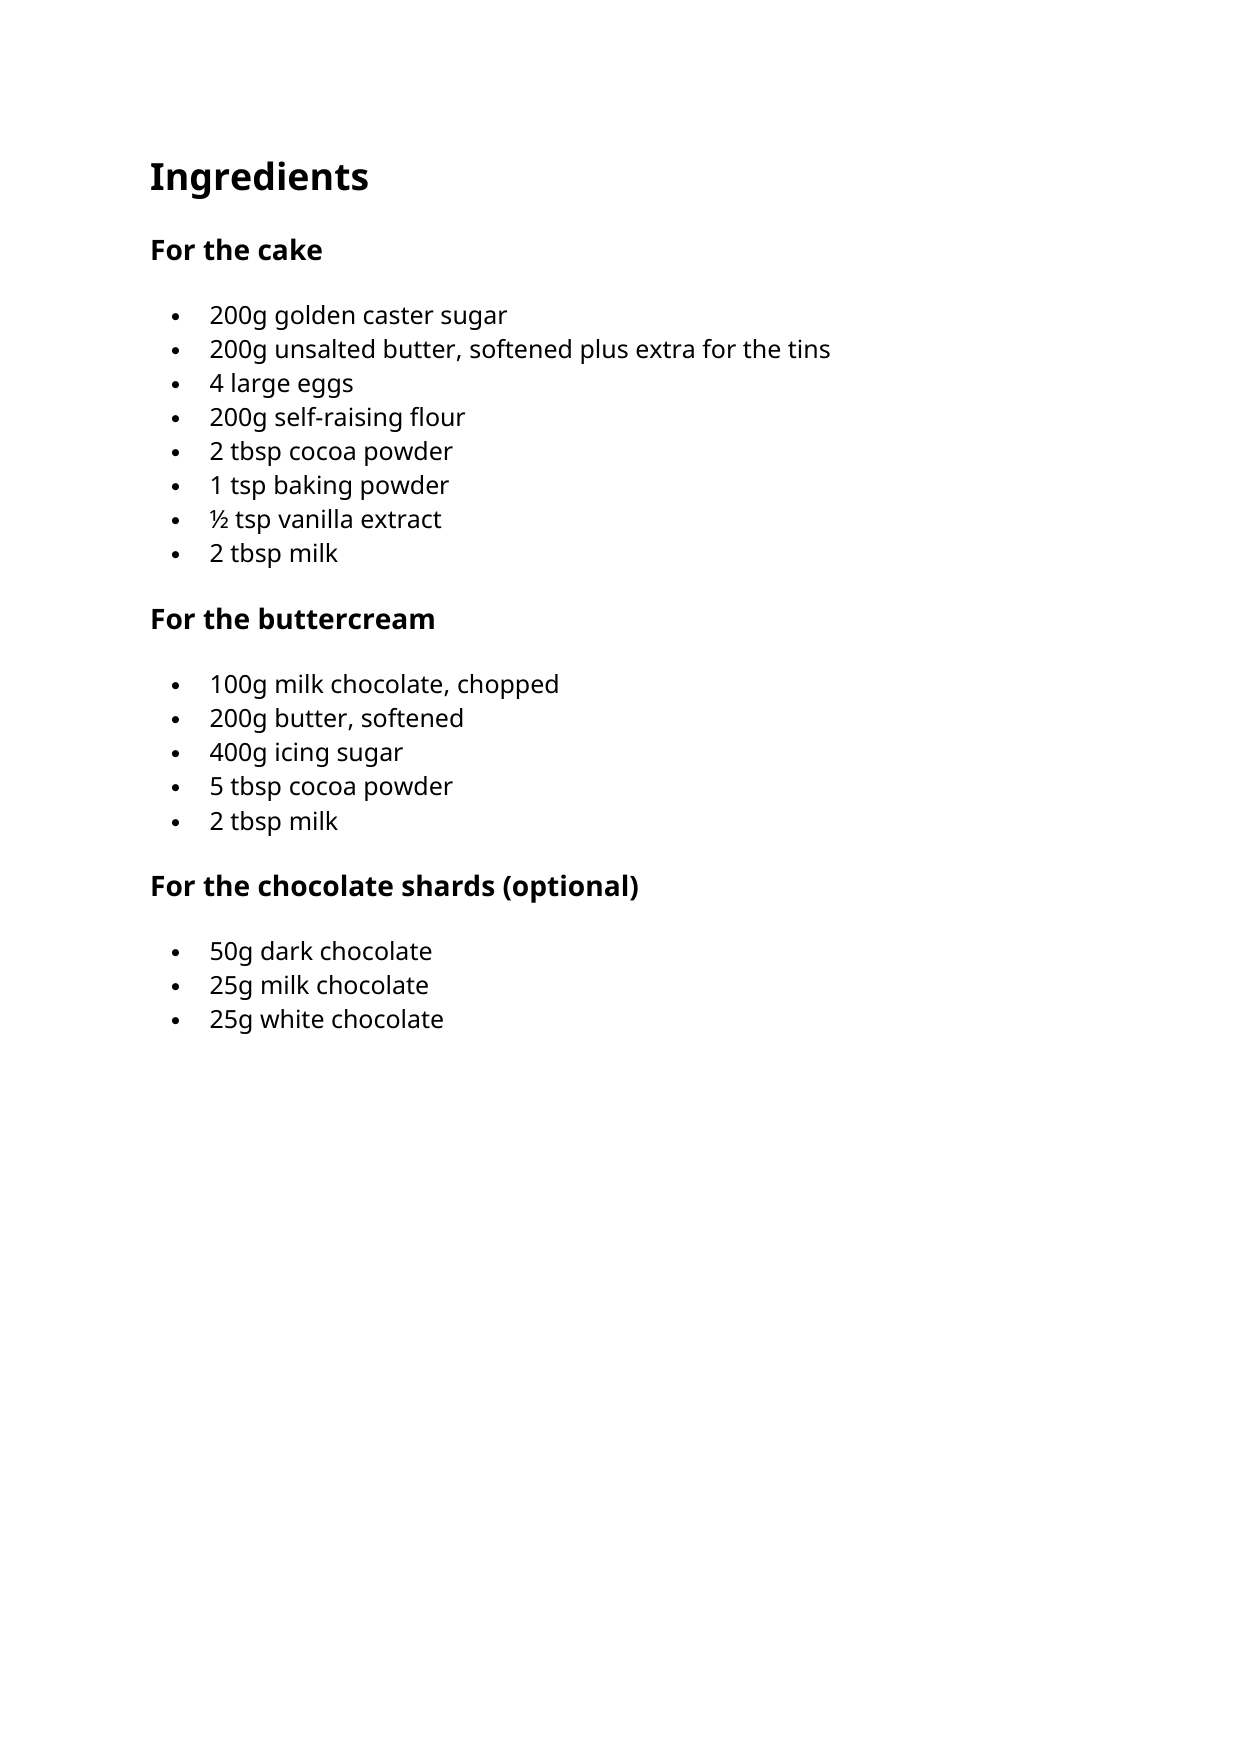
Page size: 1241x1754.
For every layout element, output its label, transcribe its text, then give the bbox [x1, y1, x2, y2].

list 100g milk chocolate, chopped [172, 667, 1090, 701]
list ½ tsp vanilla extract [172, 502, 1090, 536]
list 5 tbsp cocoa powder [172, 769, 1090, 803]
list 2 tbsp cocoa powder [172, 434, 1090, 468]
list 200g butter, softened [172, 701, 1090, 735]
list 2 tbsp milk [172, 536, 1090, 570]
list 200g self-raising flour [172, 400, 1090, 434]
text Ingredients [150, 150, 1090, 201]
list 25g white chocolate [172, 1002, 1090, 1036]
list 1 tsp baking powder [172, 468, 1090, 502]
list 200g unsalted butter, softened plus extra for the tins [172, 332, 1090, 366]
list 2 tbsp milk [172, 803, 1090, 837]
list 50g dark chocolate [172, 934, 1090, 968]
list 200g golden caster sugar [172, 298, 1090, 332]
list 400g icing sugar [172, 735, 1090, 769]
list 4 large eggs [172, 366, 1090, 400]
text For the chocolate shards (optional) [150, 866, 1090, 905]
text For the buttercream [150, 599, 1090, 638]
list 25g milk chocolate [172, 968, 1090, 1002]
text For the cake [150, 230, 1090, 268]
